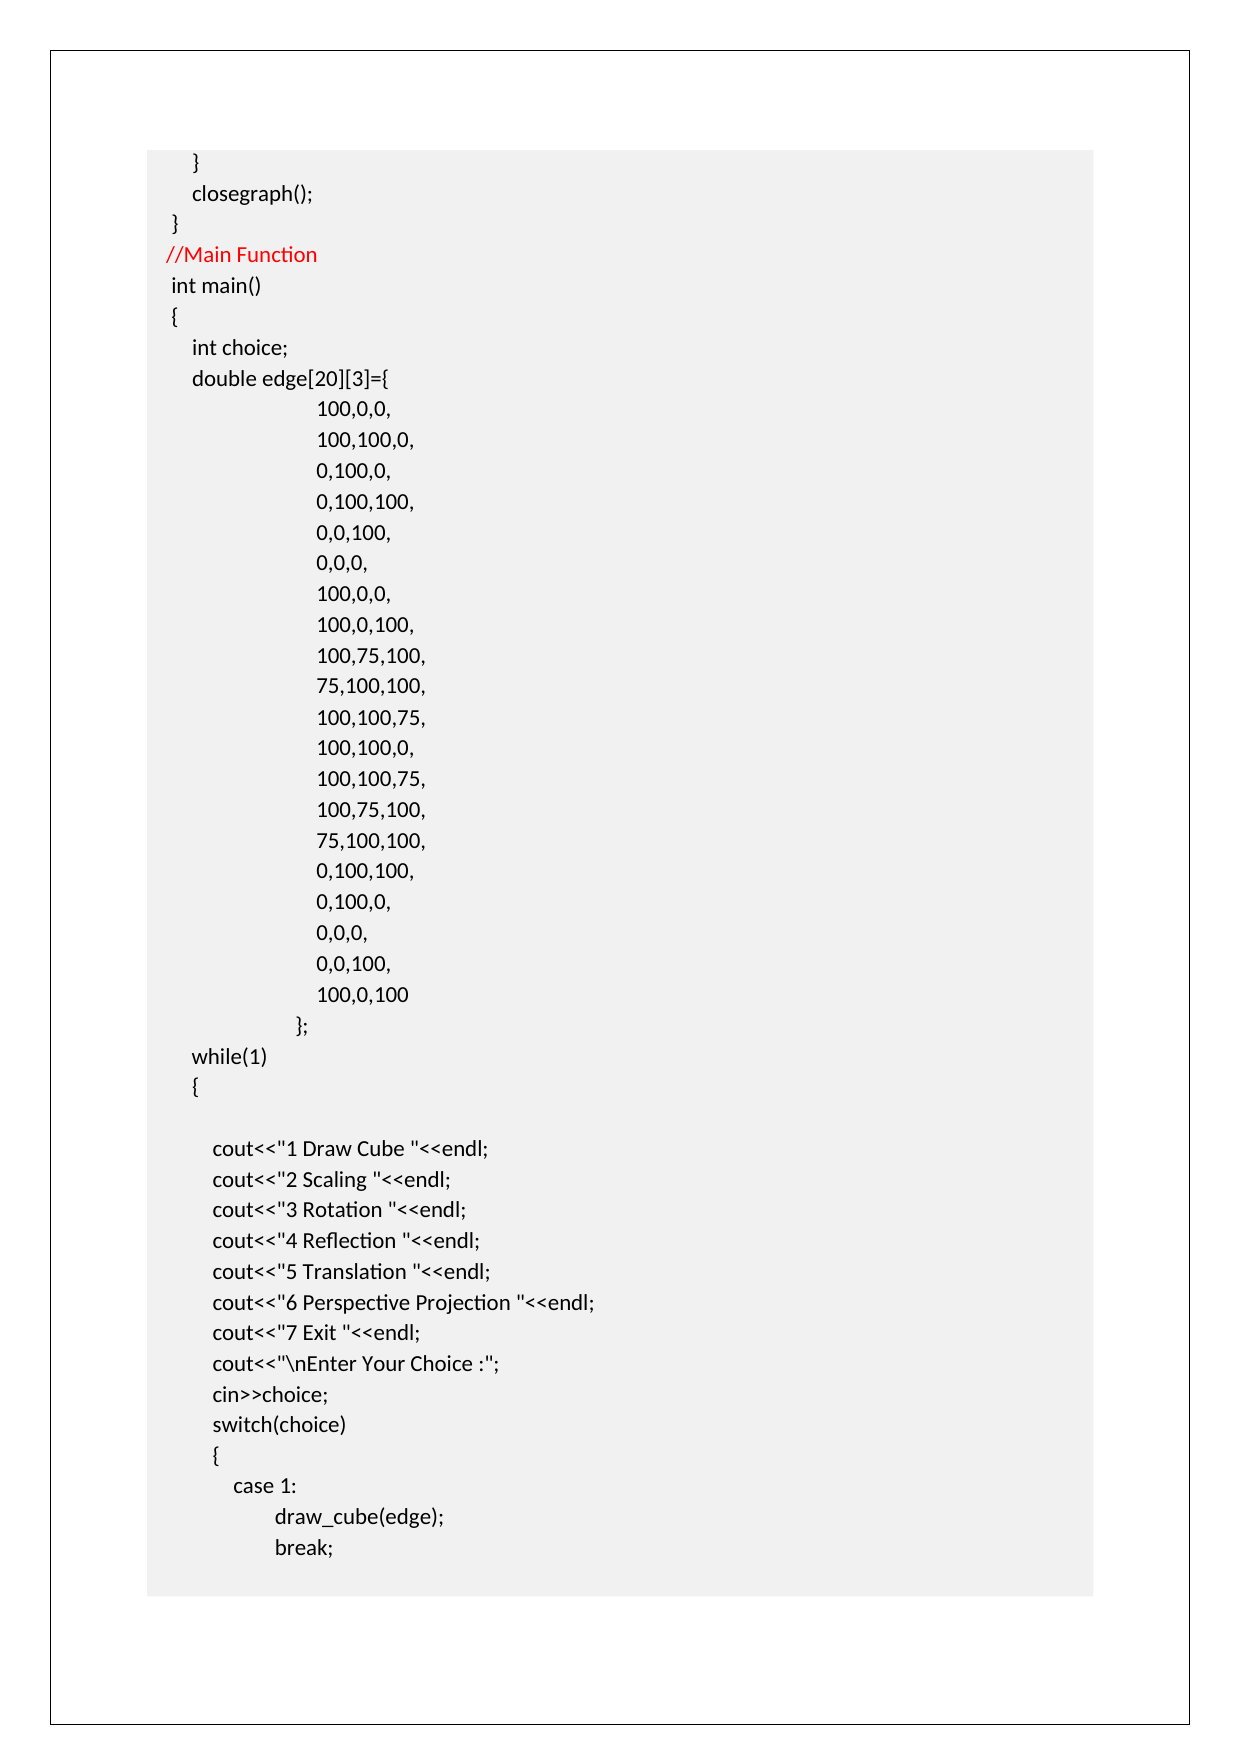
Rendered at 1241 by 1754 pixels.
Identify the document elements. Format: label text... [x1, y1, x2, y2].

text while(1) [191, 1042, 1128, 1070]
text 100,0,100, [316, 610, 1128, 638]
text 100,0,100 [316, 980, 1128, 1008]
text 100,0,0, [316, 579, 1128, 607]
text cout<<"6 Perspective Projection "<<endl; cout<<"7 Exit "<<endl; [212, 1288, 597, 1346]
text 0,100,0, [316, 887, 1128, 916]
text 0,0,0, [316, 548, 1128, 576]
text case 1: [233, 1472, 1128, 1500]
text 100,0,0, [316, 394, 1128, 422]
text draw_cube(edge); break; [274, 1502, 446, 1561]
text }; [295, 1011, 1128, 1039]
text 100,100,0, [316, 733, 1128, 761]
text } [192, 148, 1128, 176]
text 100,100,75, [316, 764, 1128, 792]
text 0,100,100, [316, 487, 1128, 515]
text } [171, 209, 1128, 238]
text { [192, 1072, 1128, 1101]
text 100,100,0, [316, 425, 1128, 453]
text 100,75,100, [316, 795, 1128, 823]
text 100,75,100, [316, 641, 1128, 669]
text int choice; [192, 333, 1128, 361]
text cout<<"1 Draw Cube "<<endl; cout<<"2 Scaling "<<endl; cout<<"3 Rotation "<<endl; cout<<"4 Reflection "<<endl; cout<<"5 Translation "<<endl; [212, 1134, 493, 1285]
text 0,100,0, [316, 456, 1128, 484]
text cout<<"\nEnter Your Choice :"; cin>>choice; [212, 1349, 502, 1408]
text switch(choice) [212, 1411, 1128, 1438]
text closegraph(); [192, 179, 1128, 207]
text 0,0,0, [316, 918, 1128, 946]
text { [171, 302, 1128, 330]
text double edge[20][3]={ [192, 364, 1128, 392]
text 75,100,100, [316, 672, 1128, 700]
text 0,0,100, [316, 949, 1128, 977]
text 75,100,100, [316, 826, 1128, 854]
text 0,100,100, [316, 857, 1128, 885]
text 0,0,100, [316, 518, 1128, 546]
text //Main Function int main() [166, 240, 319, 299]
text 100,100,75, [316, 703, 1128, 731]
text { [212, 1441, 1128, 1469]
